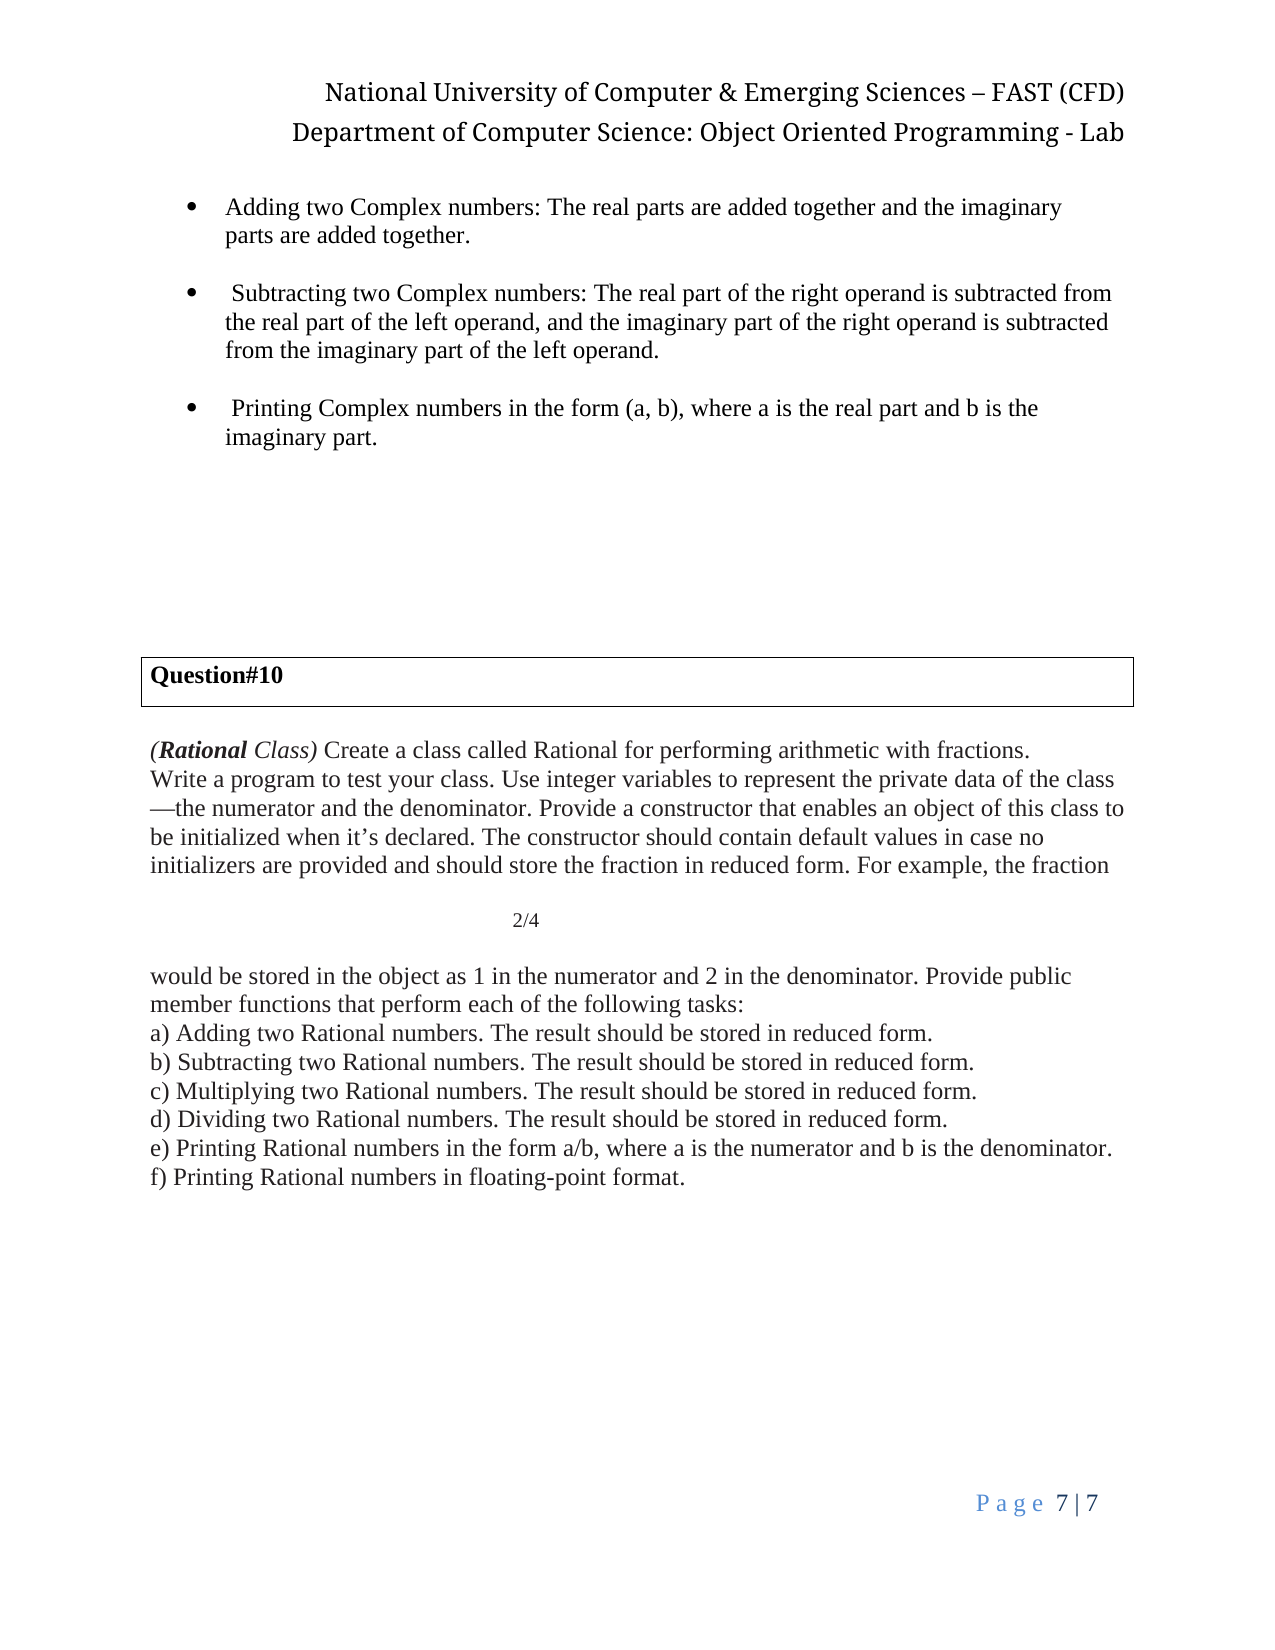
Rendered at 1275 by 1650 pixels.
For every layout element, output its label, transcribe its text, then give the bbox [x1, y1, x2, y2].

list Adding two Complex numbers: The real parts are added together and the imaginary parts are added together. [187, 192, 1125, 278]
list Question#10 [142, 658, 1133, 706]
list Printing Complex numbers in the form (a, b), where a is the real part and b is the imaginary part. [187, 393, 1125, 450]
list (Rational Class) Create a class called Rational for performing arithmetic with fractions. Write a program to test your class. Use integer variables to represent the private data of the class—the numerator and the denominator. Provide a constructor that enables an object of this class to be initialized when it’s declared. The constructor should contain default values in case no initializers are provided and should store the fraction in reduced form. For example, the fraction [150, 735, 1125, 879]
list 2/4 [150, 908, 1125, 932]
list would be stored in the object as 1 in the numerator and 2 in the denominator. Provide public member functions that perform each of the following tasks: a) Adding two Rational numbers. The result should be stored in reduced form. b) Subtracting two Rational numbers. The result should be stored in reduced form. c) Multiplying two Rational numbers. The result should be stored in reduced form. d) Dividing two Rational numbers. The result should be stored in reduced form. e) Printing Rational numbers in the form a/b, where a is the numerator and b is the denominator. f) Printing Rational numbers in floating-point format. [150, 932, 1125, 1191]
list Subtracting two Complex numbers: The real part of the right operand is subtracted from the real part of the left operand, and the imaginary part of the right operand is subtracted from the imaginary part of the left operand. [187, 278, 1125, 393]
